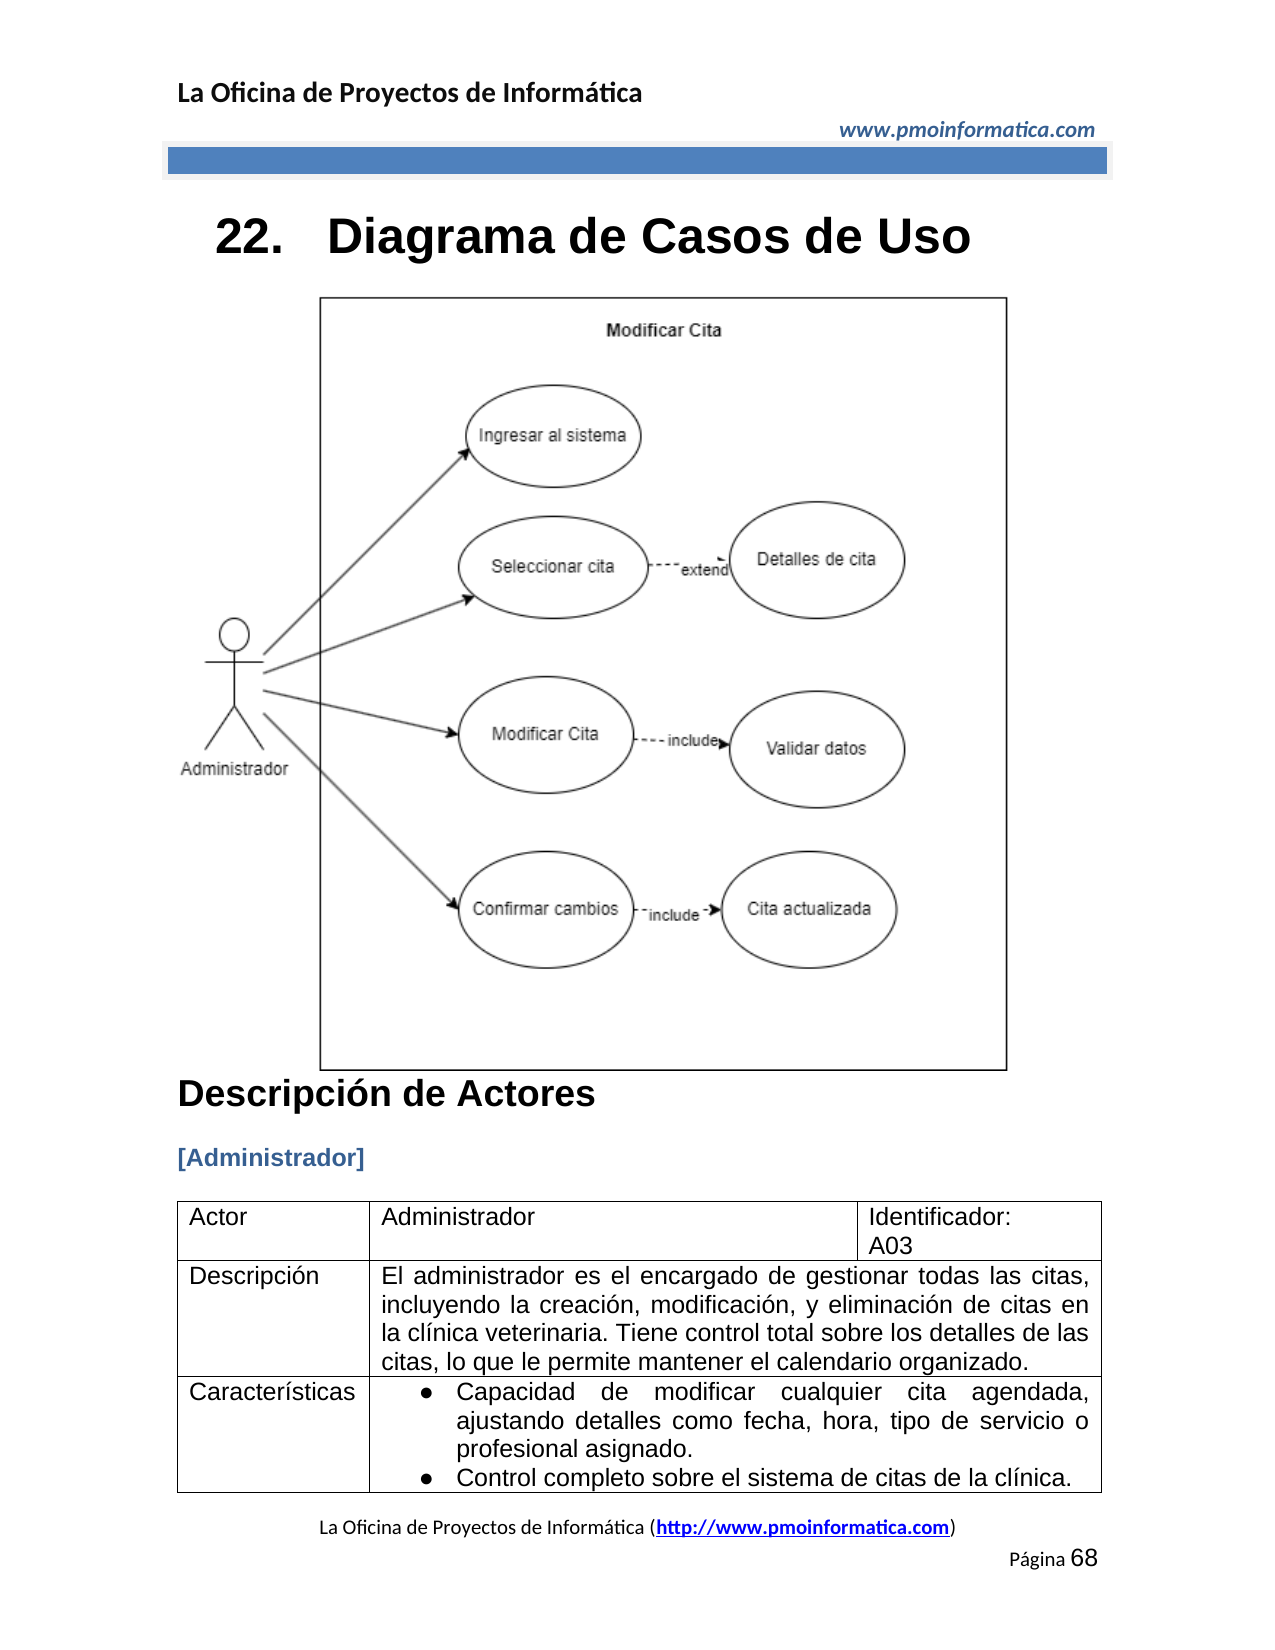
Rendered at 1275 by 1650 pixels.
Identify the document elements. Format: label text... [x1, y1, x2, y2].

table_header Identificador: A03 [858, 1202, 1101, 1260]
picture [177, 293, 1009, 1071]
table_cell El administrador es el encargado de gestionar todas las citas, incluyendo la creación, modificación, y eliminación de citas en la clínica veterinaria. Tiene control total sobre los detalles de las citas, lo que le permite mantener el calendario organizado. [370, 1261, 1101, 1376]
table_header Administrador [370, 1202, 857, 1260]
text [Administrador] [177, 1143, 1098, 1172]
subtitle Diagrama de Casos de Uso [215, 207, 1098, 264]
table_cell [370, 1377, 1101, 1492]
table_cell Descripción [178, 1261, 369, 1376]
table_header Actor [178, 1202, 369, 1260]
table_cell Características [178, 1377, 369, 1492]
